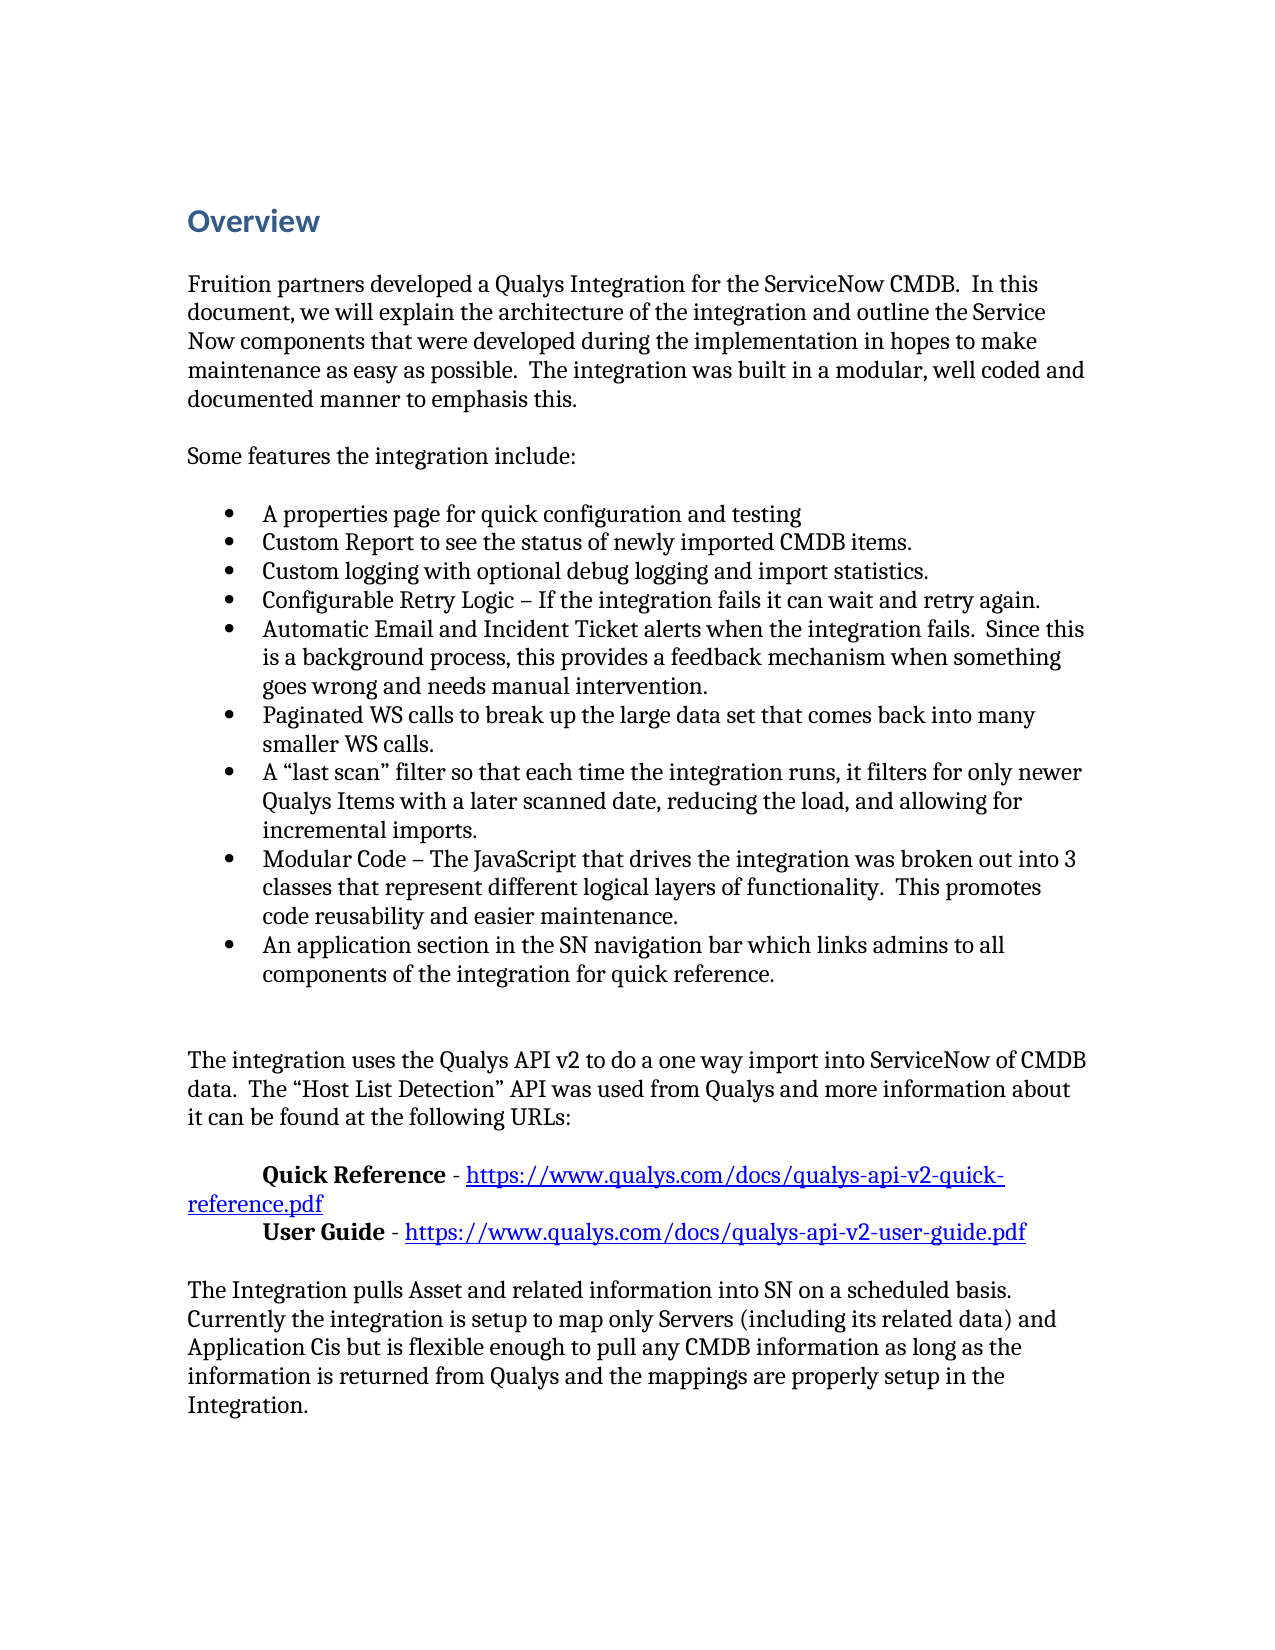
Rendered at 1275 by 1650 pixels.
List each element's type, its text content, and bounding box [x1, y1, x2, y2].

list An application section in the SN navigation bar which links admins to all components of the integration for quick reference. [225, 931, 1087, 988]
list Configurable Retry Logic – If the integration fails it can wait and retry again. [225, 586, 1087, 614]
text User Guide - https://www.qualys.com/docs/qualys-api-v2-user-guide.pdf [187, 1218, 1087, 1247]
list Paginated WS calls to break up the large data set that comes back into many smaller WS calls. [225, 701, 1087, 758]
subtitle Overview [187, 200, 1087, 241]
list Custom logging with optional debug logging and import statistics. [225, 557, 1087, 586]
list Automatic Email and Incident Ticket alerts when the integration fails. Since this is a background process, this provides a feedback mechanism when something goes wrong and needs manual intervention. [225, 614, 1087, 701]
list A “last scan” filter so that each time the integration runs, it filters for only newer Qualys Items with a later scanned date, reducing the load, and allowing for incremental imports. [225, 758, 1087, 844]
list Custom Report to see the status of newly imported CMDB items. [225, 528, 1087, 557]
text The Integration pulls Asset and related information into SN on a scheduled basis. Currently the integration is setup to map only Servers (including its related data) and Application Cis but is flexible enough to pull any CMDB information as long as the information is returned from Qualys and the mappings are properly setup in the Integration. [187, 1276, 1087, 1419]
text Quick Reference - https://www.qualys.com/docs/qualys-api-v2-quick-reference.pdf [187, 1161, 1087, 1218]
text The integration uses the Qualys API v2 to do a one way import into ServiceNow of CMDB data. The “Host List Detection” API was used from Qualys and more information about it can be found at the following URLs: [187, 1046, 1087, 1161]
list A properties page for quick configuration and testing [225, 499, 1087, 528]
text Fruition partners developed a Qualys Integration for the ServiceNow CMDB. In this document, we will explain the architecture of the integration and outline the Service Now components that were developed during the implementation in hopes to make maintenance as easy as possible. The integration was built in a modular, well coded and documented manner to emphasis this. Some features the integration include: [187, 241, 1087, 499]
list Modular Code – The JavaScript that drives the integration was broken out into 3 classes that represent different logical layers of functionality. This promotes code reusability and easier maintenance. [225, 844, 1087, 931]
